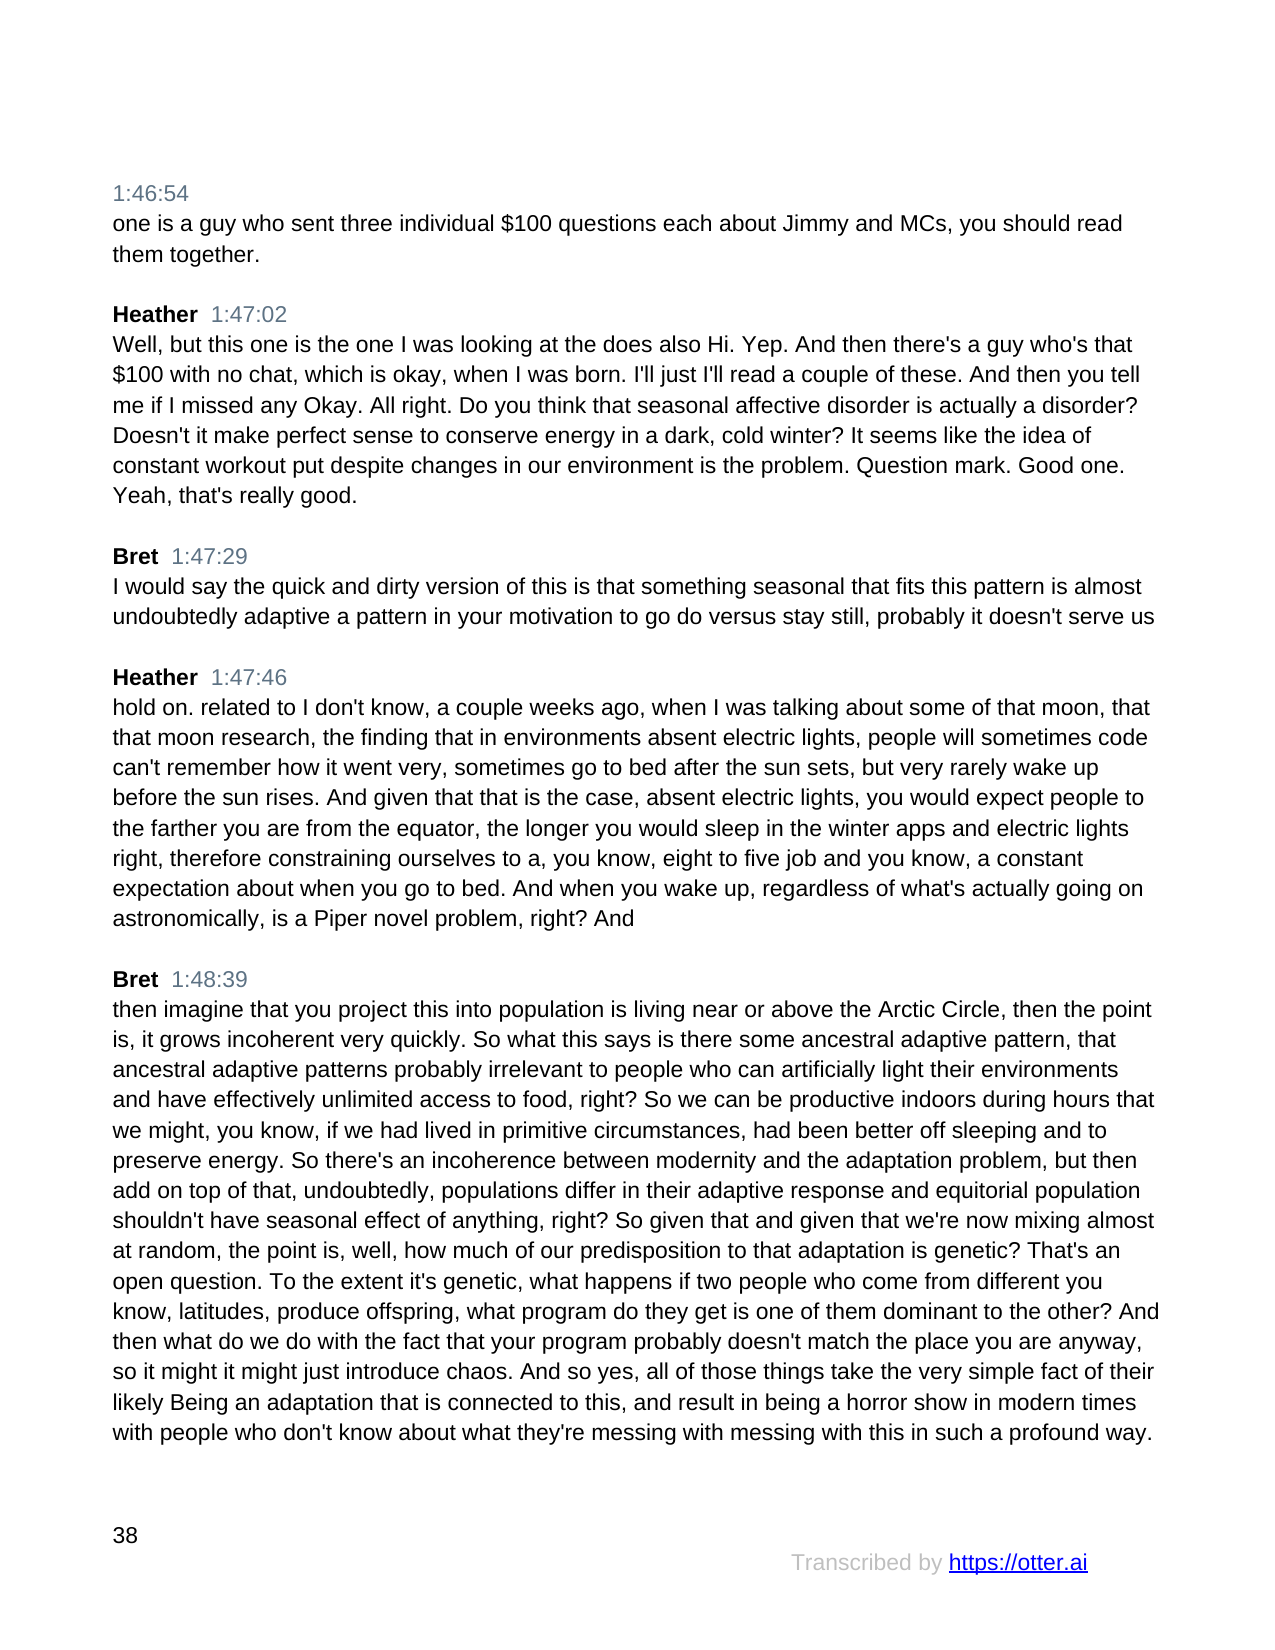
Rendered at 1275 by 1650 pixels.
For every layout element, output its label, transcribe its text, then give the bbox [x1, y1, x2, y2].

text Well, but this one is the one I was looking at the does also Hi. Yep. And then there's a guy who's that $100 with no chat, which is okay, when I was born. I'll just I'll read a couple of these. And then you tell me if I missed any Okay. All right. Do you think that seasonal affective disorder is actually a disorder? Doesn't it make perfect sense to conserve energy in a dark, cold winter? It seems like the idea of constant workout put despite changes in our environment is the problem. Question mark. Good one. Yeah, that's really good. [112, 331, 1162, 509]
text one is a guy who sent three individual $100 questions each about Jimmy and MCs, you should read them together. [112, 210, 1162, 267]
text I would say the quick and dirty version of this is that something seasonal that fits this pattern is almost undoubtedly adaptive a pattern in your motivation to go do versus stay still, probably it doesn't serve us [112, 573, 1162, 629]
text then imagine that you project this into population is living near or above the Arctic Circle, then the point is, it grows incoherent very quickly. So what this says is there some ancestral adaptive pattern, that ancestral adaptive patterns probably irrelevant to people who can artificially light their environments and have effectively unlimited access to food, right? So we can be productive indoors during hours that we might, you know, if we had lived in primitive circumstances, had been better off sleeping and to preserve energy. So there's an incoherence between modernity and the adaptation problem, but then add on top of that, undoubtedly, populations differ in their adaptive response and equitorial population shouldn't have seasonal effect of anything, right? So given that and given that we're now mixing almost at random, the point is, well, how much of our predisposition to that adaptation is genetic? That's an open question. To the extent it's genetic, what happens if two people who come from different you know, latitudes, produce offspring, what program do they get is one of them dominant to the other? And then what do we do with the fact that your program probably doesn't match the place you are anyway, so it might it might just introduce chaos. And so yes, all of those things take the very simple fact of their likely Being an adaptation that is connected to this, and result in being a horror show in modern times with people who don't know about what they're messing with messing with this in such a profound way. [112, 996, 1162, 1445]
text Bret 1:47:29 [112, 543, 1162, 569]
text Heather 1:47:02 [112, 301, 1162, 327]
text Bret 1:48:39 [112, 966, 1162, 992]
text hold on. related to I don't know, a couple weeks ago, when I was talking about some of that moon, that that moon research, the finding that in environments absent electric lights, people will sometimes code can't remember how it went very, sometimes go to bed after the sun sets, but very rarely wake up before the sun rises. And given that that is the case, absent electric lights, you would expect people to the farther you are from the equator, the longer you would sleep in the winter apps and electric lights right, therefore constraining ourselves to a, you know, eight to five job and you know, a constant expectation about when you go to bed. And when you wake up, regardless of what's actually going on astronomically, is a Piper novel problem, right? And [112, 694, 1162, 932]
text 1:46:54 [112, 180, 1162, 207]
text Heather 1:47:46 [112, 663, 1162, 690]
